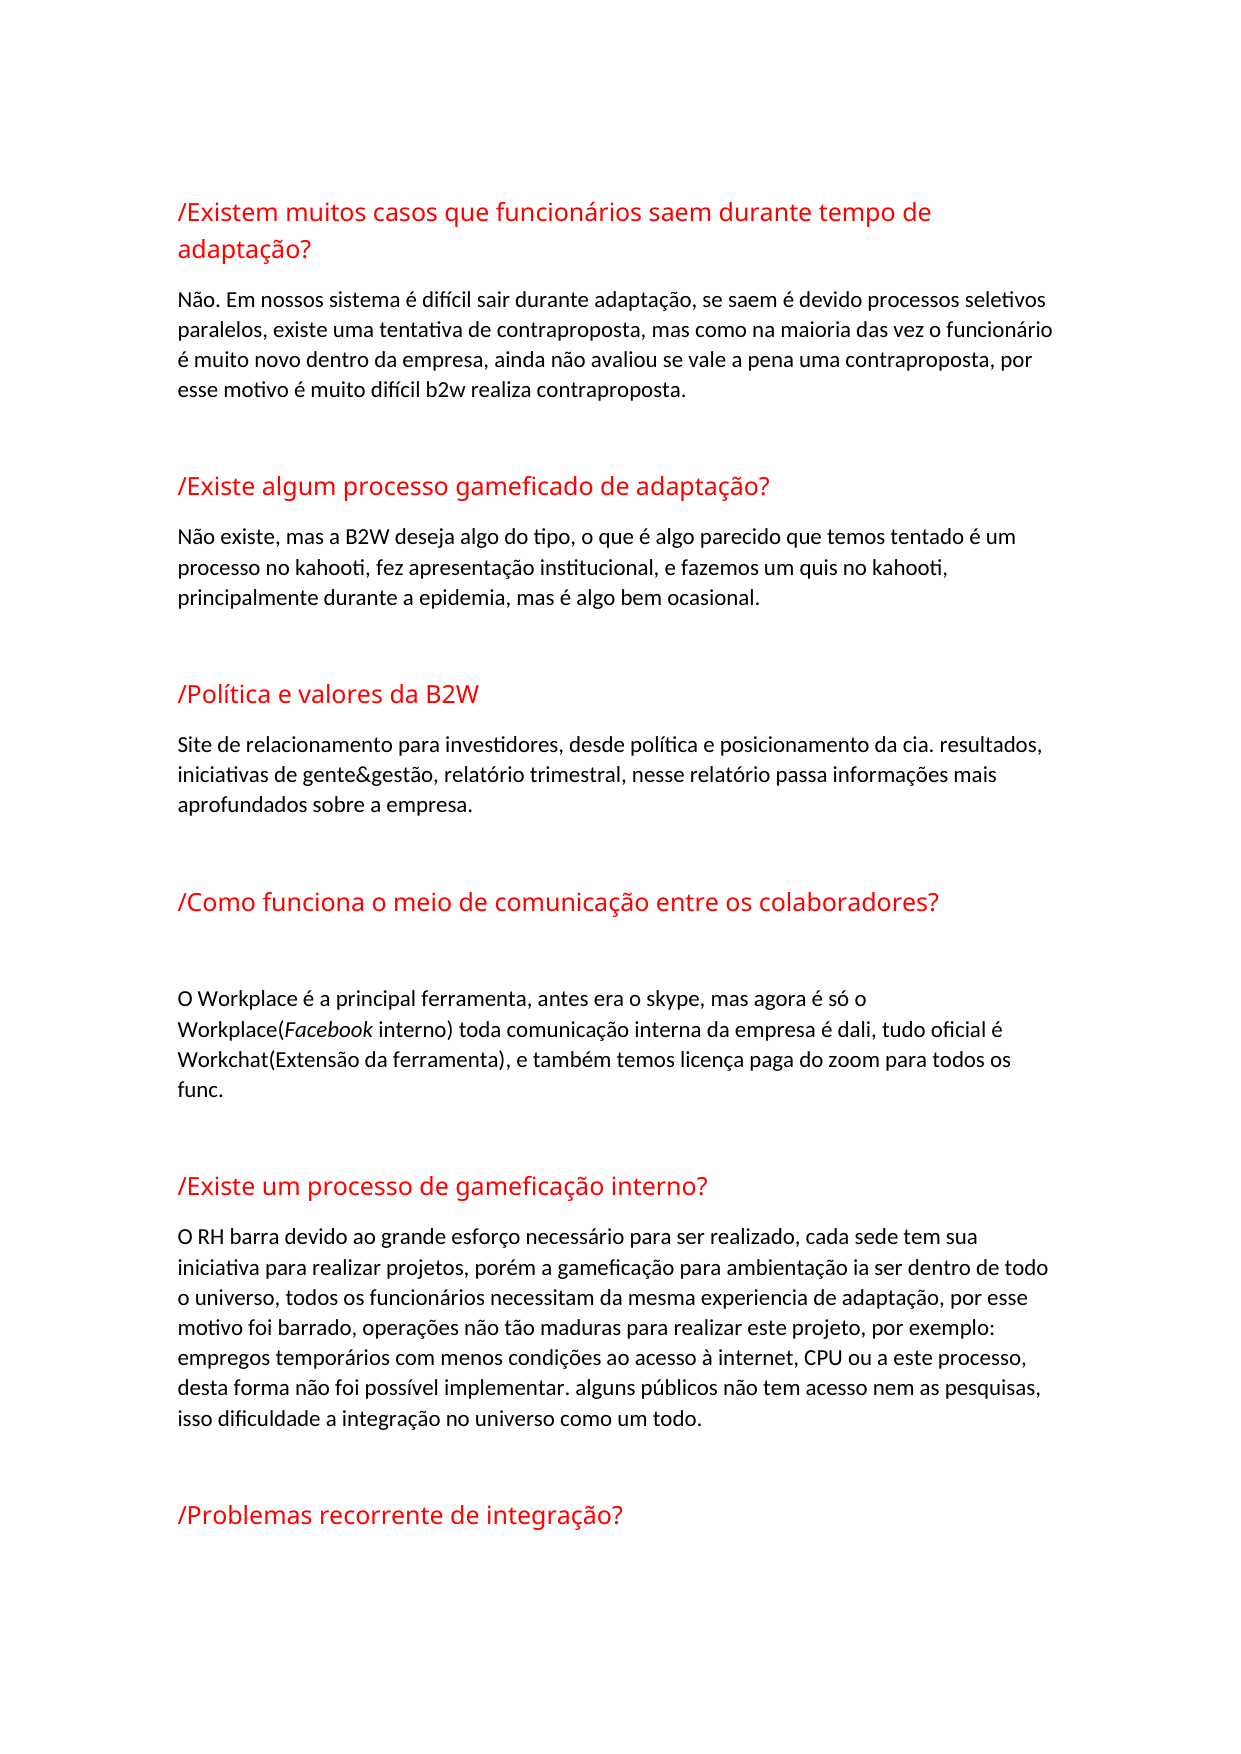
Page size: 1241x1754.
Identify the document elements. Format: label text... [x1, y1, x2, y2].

text /Como funciona o meio de comunicação entre os colaboradores? [177, 884, 1063, 918]
text O Workplace é a principal ferramenta, antes era o skype, mas agora é só o Workplace(Facebook interno) toda comunicação interna da empresa é dali, tudo oficial é Workchat(Extensão da ferramenta), e também temos licença paga do zoom para todos os func. [177, 984, 1063, 1103]
text Site de relacionamento para investidores, desde política e posicionamento da cia. resultados, iniciativas de gente&gestão, relatório trimestral, nesse relatório passa informações mais aprofundados sobre a empresa. [177, 730, 1063, 818]
text Não existe, mas a B2W deseja algo do tipo, o que é algo parecido que temos tentado é um processo no kahooti, fez apresentação institucional, e fazemos um quis no kahooti, principalmente durante a epidemia, mas é algo bem ocasional. [177, 522, 1063, 611]
text Não. Em nossos sistema é difícil sair durante adaptação, se saem é devido processos seletivos paralelos, existe uma tentativa de contraproposta, mas como na maioria das vez o funcionário é muito novo dentro da empresa, ainda não avaliou se vale a pena uma contraproposta, por esse motivo é muito difícil b2w realiza contraproposta. [177, 285, 1063, 403]
text O RH barra devido ao grande esforço necessário para ser realizado, cada sede tem sua iniciativa para realizar projetos, porém a gameficação para ambientação ia ser dentro de todo o universo, todos os funcionários necessitam da mesma experiencia de adaptação, por esse motivo foi barrado, operações não tão maduras para realizar este projeto, por exemplo: empregos temporários com menos condições ao acesso à internet, CPU ou a este processo, desta forma não foi possível implementar. alguns públicos não tem acesso nem as pesquisas, isso dificuldade a integração no universo como um todo. [177, 1222, 1063, 1432]
text /Política e valores da B2W [177, 677, 1063, 711]
text /Existe algum processo gameficado de adaptação? [177, 469, 1063, 503]
text /Problemas recorrente de integração? [177, 1497, 1063, 1531]
text /Existe um processo de gameficação interno? [177, 1169, 1063, 1203]
text /Existem muitos casos que funcionários saem durante tempo de adaptação? [177, 194, 1063, 265]
